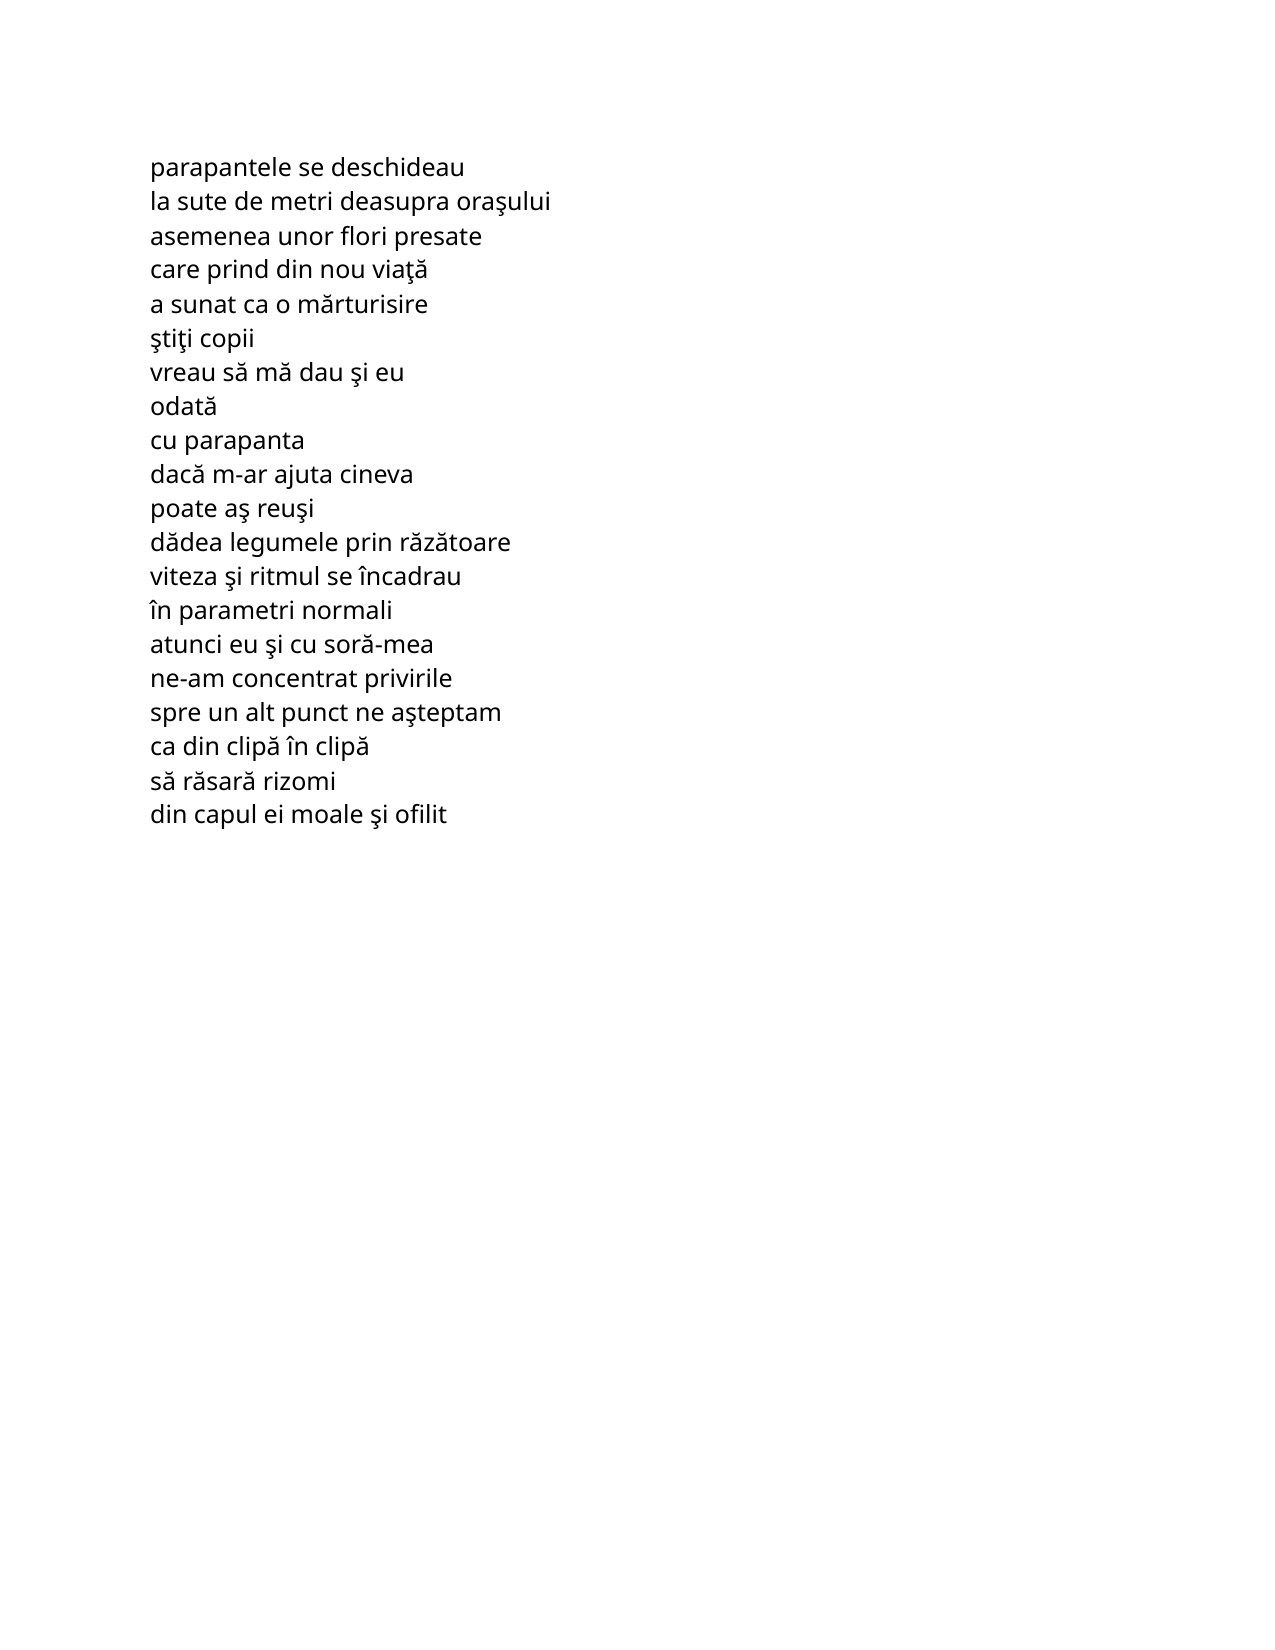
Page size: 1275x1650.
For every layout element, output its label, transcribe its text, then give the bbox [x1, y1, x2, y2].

text asemenea unor flori presate [150, 218, 1125, 252]
text din capul ei moale şi ofilit [150, 797, 1125, 831]
text spre un alt punct ne aşteptam [150, 695, 1125, 729]
text ştiţi copii [150, 320, 1125, 354]
text ca din clipă în clipă [150, 729, 1125, 763]
text să răsară rizomi [150, 763, 1125, 797]
text odată [150, 388, 1125, 422]
text la sute de metri deasupra oraşului [150, 184, 1125, 218]
text ne-am concentrat privirile [150, 661, 1125, 695]
text dădea legumele prin răzătoare [150, 525, 1125, 559]
text dacă m-ar ajuta cineva [150, 457, 1125, 491]
text în parametri normali [150, 593, 1125, 627]
text cu parapanta [150, 422, 1125, 457]
text poate aş reuşi [150, 491, 1125, 525]
text atunci eu şi cu soră-mea [150, 627, 1125, 661]
text care prind din nou viaţă [150, 252, 1125, 286]
text vreau să mă dau şi eu [150, 354, 1125, 388]
text parapantele se deschideau [150, 150, 1125, 184]
text viteza şi ritmul se încadrau [150, 559, 1125, 593]
text a sunat ca o mărturisire [150, 286, 1125, 320]
